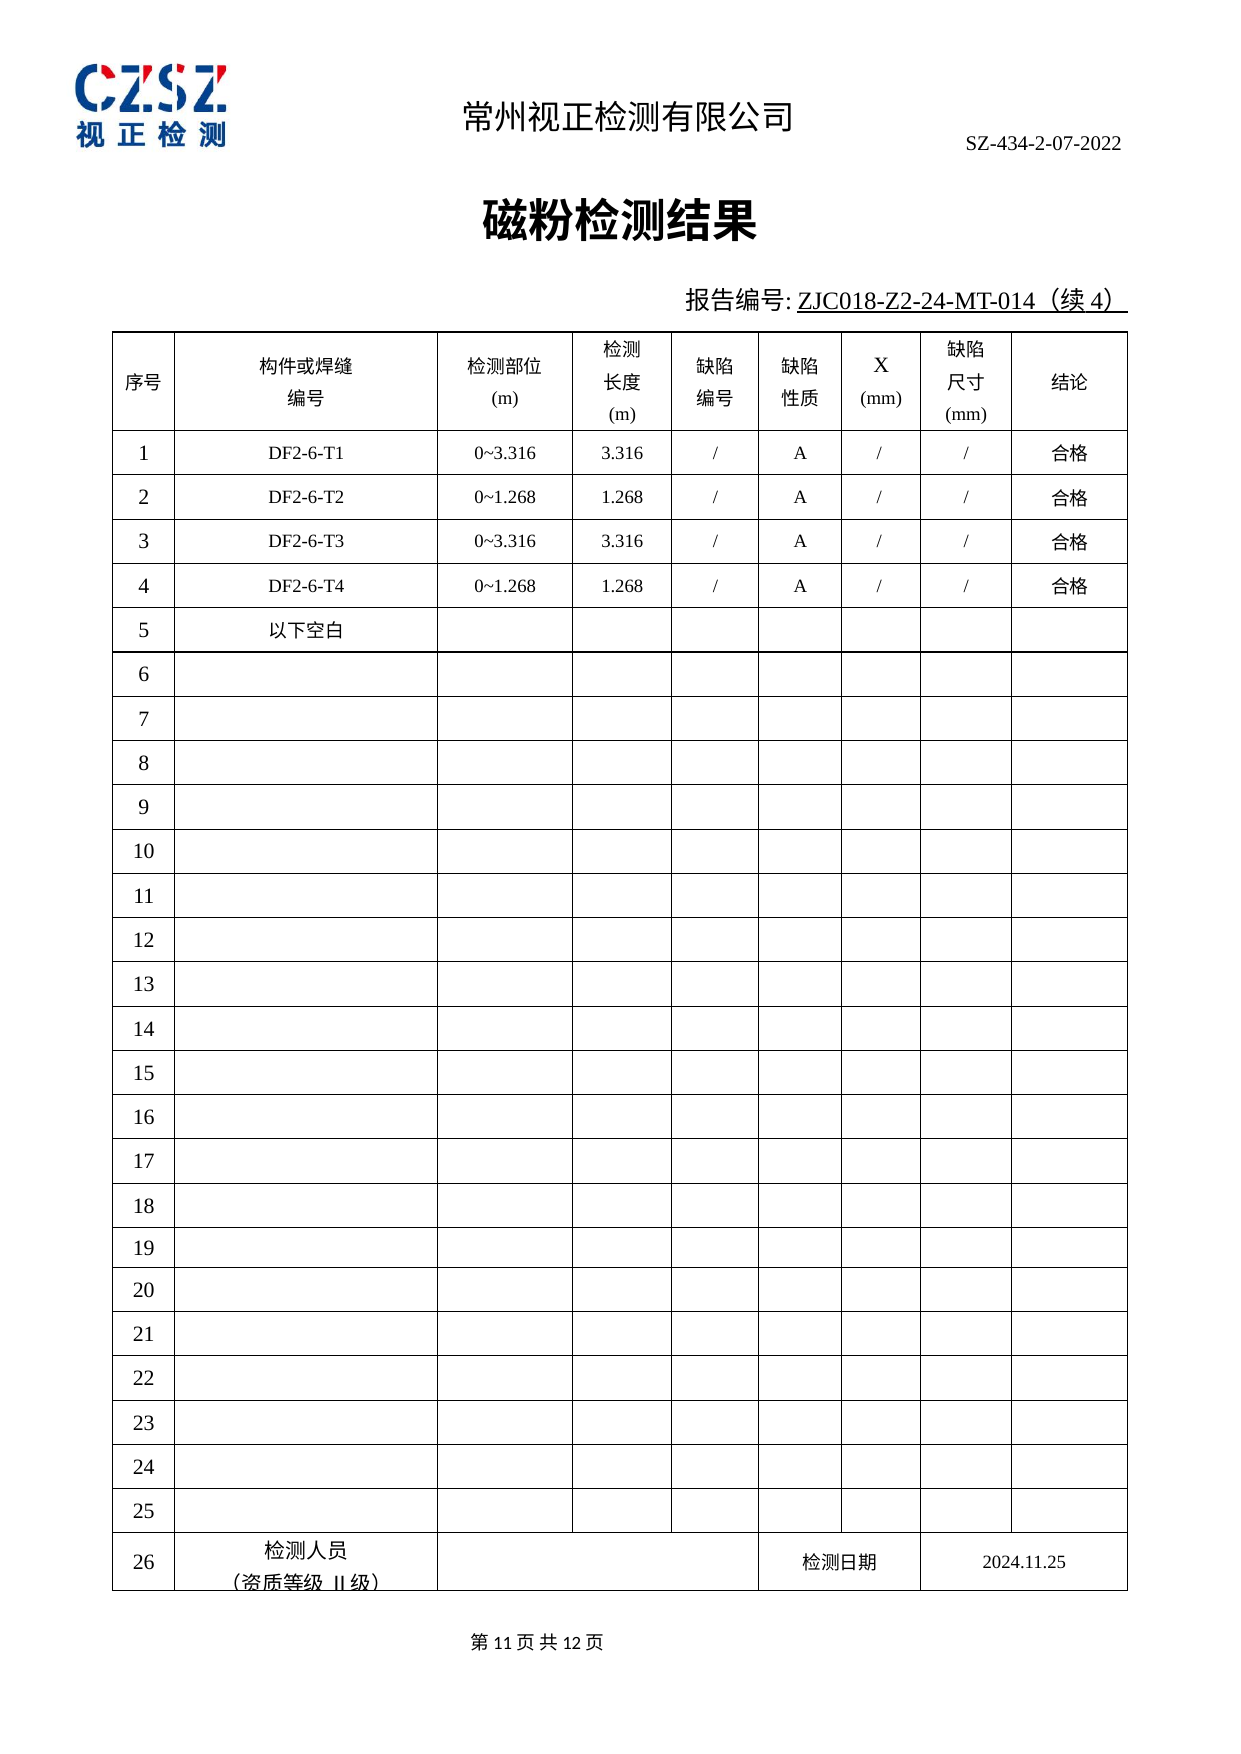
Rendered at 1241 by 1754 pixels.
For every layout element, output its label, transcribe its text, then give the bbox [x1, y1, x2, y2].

table_cell [1012, 962, 1127, 1006]
table_cell 合格 [1012, 475, 1127, 518]
table_header 缺陷 尺寸 (mm) [921, 333, 1011, 430]
table_cell [175, 1445, 437, 1488]
table_cell [672, 1312, 758, 1355]
table_cell [1012, 1268, 1127, 1311]
table_cell 22 [113, 1356, 174, 1399]
table_header 检测 长度 (m) [573, 333, 671, 430]
table_cell 17 [113, 1139, 174, 1183]
table_cell [1012, 1312, 1127, 1355]
table_cell [175, 1051, 437, 1094]
table_cell 23 [113, 1401, 174, 1444]
table_cell [842, 918, 920, 961]
table_cell [438, 918, 572, 961]
table_cell [842, 1007, 920, 1050]
table_cell 以下空白 [175, 608, 437, 651]
table_cell 2024.11.25 [921, 1533, 1127, 1589]
table_cell [175, 874, 437, 917]
table_cell [759, 1007, 841, 1050]
table_cell [672, 741, 758, 784]
table_cell [842, 1268, 920, 1311]
table_cell [672, 1228, 758, 1267]
table_cell [672, 697, 758, 740]
table_cell [438, 874, 572, 917]
table_cell [438, 1051, 572, 1094]
table_cell 2 [113, 475, 174, 518]
table_cell [759, 1445, 841, 1488]
table_cell [842, 741, 920, 784]
table_cell [842, 1312, 920, 1355]
table_cell / [672, 564, 758, 607]
table_cell [1012, 1489, 1127, 1532]
table_cell 6 [113, 653, 174, 696]
table_cell [438, 1268, 572, 1311]
table_cell 检测人员 （资质等级 Ⅱ级） [175, 1533, 437, 1589]
table_cell [1012, 1095, 1127, 1138]
table_header 序号 [113, 333, 174, 430]
table_cell [921, 1445, 1011, 1488]
table_cell [175, 1489, 437, 1532]
table_cell [438, 1356, 572, 1399]
table_cell [438, 741, 572, 784]
table_cell [573, 785, 671, 828]
table_cell [921, 1489, 1011, 1532]
table_cell [672, 608, 758, 651]
table_cell [921, 653, 1011, 696]
table_cell [921, 1095, 1011, 1138]
table_cell 19 [113, 1228, 174, 1267]
table_cell / [672, 431, 758, 474]
table_cell [1012, 1139, 1127, 1183]
table_cell [573, 1007, 671, 1050]
table_cell [573, 1051, 671, 1094]
text 磁粉检测结果 [112, 169, 1128, 266]
table_cell A [759, 431, 841, 474]
table_cell 8 [113, 741, 174, 784]
table_cell [842, 1445, 920, 1488]
table_cell [1012, 830, 1127, 873]
table_header 检测部位 (m) [438, 333, 572, 430]
table_cell [175, 741, 437, 784]
table_cell [921, 830, 1011, 873]
table_cell 3 [113, 520, 174, 563]
table_cell 16 [113, 1095, 174, 1138]
table_cell [921, 1401, 1011, 1444]
table_cell [573, 1139, 671, 1183]
table_cell [1012, 741, 1127, 784]
table_cell [438, 1095, 572, 1138]
table_cell [842, 608, 920, 651]
table_cell 20 [113, 1268, 174, 1311]
table_cell [759, 1139, 841, 1183]
table_cell [573, 1489, 671, 1532]
table_cell [759, 741, 841, 784]
table_cell 0~3.316 [438, 431, 572, 474]
table_cell [573, 1228, 671, 1267]
table_cell / [672, 520, 758, 563]
table_cell / [842, 564, 920, 607]
table_cell [175, 1356, 437, 1399]
table_cell [175, 653, 437, 696]
table_cell [672, 1356, 758, 1399]
table_cell [759, 608, 841, 651]
table_cell [175, 1228, 437, 1267]
table_cell 0~1.268 [438, 564, 572, 607]
table_cell / [921, 431, 1011, 474]
table_cell [175, 830, 437, 873]
table_cell [573, 653, 671, 696]
table_cell [921, 1356, 1011, 1399]
table_cell [438, 1533, 758, 1589]
table_cell [842, 1139, 920, 1183]
table_cell [438, 1312, 572, 1355]
table_cell 合格 [1012, 520, 1127, 563]
table_cell [842, 1401, 920, 1444]
table_cell [175, 1401, 437, 1444]
table_cell [759, 1401, 841, 1444]
table_cell [438, 697, 572, 740]
table_header X (mm) [842, 333, 920, 430]
table_cell 25 [113, 1489, 174, 1532]
table_cell / [672, 475, 758, 518]
table_cell [438, 962, 572, 1006]
table_cell [759, 1312, 841, 1355]
table_cell [438, 1184, 572, 1227]
table_cell [759, 1489, 841, 1532]
table_cell [175, 918, 437, 961]
table_cell [672, 830, 758, 873]
table_cell [921, 608, 1011, 651]
table_cell [672, 1184, 758, 1227]
table_cell [573, 874, 671, 917]
table_cell [573, 1184, 671, 1227]
table_cell 12 [113, 918, 174, 961]
table_cell [672, 785, 758, 828]
table_cell [175, 785, 437, 828]
text 报告编号: ZJC018-Z2-24-MT-014（续4） [112, 266, 1128, 331]
table_cell 0~3.316 [438, 520, 572, 563]
table_cell [842, 1228, 920, 1267]
table_cell 1 [113, 431, 174, 474]
table_cell [921, 697, 1011, 740]
table_cell 1.268 [573, 564, 671, 607]
table_cell [1012, 918, 1127, 961]
table_cell [842, 1356, 920, 1399]
table_cell [759, 1184, 841, 1227]
table_cell [573, 1268, 671, 1311]
table_cell DF2-6-T1 [175, 431, 437, 474]
table_cell 13 [113, 962, 174, 1006]
table_cell [672, 918, 758, 961]
table_cell [438, 608, 572, 651]
table_cell 5 [113, 608, 174, 651]
table_cell [842, 962, 920, 1006]
table_cell [921, 1268, 1011, 1311]
table_cell [921, 918, 1011, 961]
table_cell [842, 1051, 920, 1094]
table_cell 21 [113, 1312, 174, 1355]
table_cell [759, 874, 841, 917]
table_cell [921, 1139, 1011, 1183]
table_cell [1012, 1051, 1127, 1094]
table_cell [759, 962, 841, 1006]
table_cell [1012, 1445, 1127, 1488]
table_cell [759, 653, 841, 696]
table_cell [573, 962, 671, 1006]
picture [66, 51, 234, 153]
table_header 缺陷 性质 [759, 333, 841, 430]
table_header 构件或焊缝 编号 [175, 333, 437, 430]
table_cell [573, 608, 671, 651]
table_cell [921, 1228, 1011, 1267]
table_cell [672, 1007, 758, 1050]
table_cell 14 [113, 1007, 174, 1050]
table_cell [672, 874, 758, 917]
table_cell 11 [113, 874, 174, 917]
table_cell [175, 1139, 437, 1183]
table_cell [438, 1401, 572, 1444]
table_cell [1012, 1401, 1127, 1444]
table_cell A [759, 520, 841, 563]
table_cell 24 [113, 1445, 174, 1488]
table_cell / [842, 475, 920, 518]
table_cell [1012, 1184, 1127, 1227]
table_cell [573, 918, 671, 961]
table_cell [438, 1489, 572, 1532]
table_cell [573, 697, 671, 740]
table_cell [759, 697, 841, 740]
table_cell [842, 1095, 920, 1138]
table_cell [1012, 785, 1127, 828]
table_cell [1012, 697, 1127, 740]
table_cell [672, 1051, 758, 1094]
table_cell 0~1.268 [438, 475, 572, 518]
table_cell [438, 1228, 572, 1267]
table_cell [1012, 1007, 1127, 1050]
table_cell [921, 1007, 1011, 1050]
table_cell [842, 697, 920, 740]
table_cell [573, 830, 671, 873]
table_cell 合格 [1012, 564, 1127, 607]
table_cell / [842, 431, 920, 474]
table_cell [921, 1051, 1011, 1094]
table_cell [672, 1268, 758, 1311]
table_cell [672, 1095, 758, 1138]
table_cell / [842, 520, 920, 563]
table_cell [759, 1356, 841, 1399]
table_cell 3.316 [573, 520, 671, 563]
table_cell A [759, 564, 841, 607]
table_cell [1012, 1356, 1127, 1399]
table_cell 7 [113, 697, 174, 740]
table_cell 9 [113, 785, 174, 828]
table_cell 4 [113, 564, 174, 607]
table_cell [175, 962, 437, 1006]
table_cell [573, 1312, 671, 1355]
table_cell / [921, 520, 1011, 563]
table_cell [921, 874, 1011, 917]
table_header 缺陷 编号 [672, 333, 758, 430]
table_cell [672, 962, 758, 1006]
table_cell [175, 1184, 437, 1227]
table_cell [759, 918, 841, 961]
table_cell [759, 1051, 841, 1094]
table_cell [438, 830, 572, 873]
table_cell [759, 1095, 841, 1138]
table_cell DF2-6-T2 [175, 475, 437, 518]
table_cell [921, 962, 1011, 1006]
table_cell [759, 830, 841, 873]
table_cell [1012, 608, 1127, 651]
table_cell [1012, 1228, 1127, 1267]
table_cell [438, 653, 572, 696]
table_cell [842, 653, 920, 696]
table_cell 15 [113, 1051, 174, 1094]
table_cell [759, 1228, 841, 1267]
table_cell 18 [113, 1184, 174, 1227]
table_cell [672, 1139, 758, 1183]
table_cell [175, 1312, 437, 1355]
table_cell [842, 1184, 920, 1227]
table_cell [175, 1007, 437, 1050]
table_cell [438, 1007, 572, 1050]
table_cell [175, 697, 437, 740]
table_cell [438, 1139, 572, 1183]
table_cell [175, 1095, 437, 1138]
table_cell [672, 653, 758, 696]
table_cell [842, 830, 920, 873]
table_cell [573, 1356, 671, 1399]
table_cell [921, 1312, 1011, 1355]
table_cell 3.316 [573, 431, 671, 474]
table_cell DF2-6-T4 [175, 564, 437, 607]
table_cell [438, 785, 572, 828]
table_cell 合格 [1012, 431, 1127, 474]
table_cell A [759, 475, 841, 518]
table_cell [573, 1401, 671, 1444]
table_cell [921, 1184, 1011, 1227]
table_cell / [921, 564, 1011, 607]
table_header 结论 [1012, 333, 1127, 430]
table_cell [842, 785, 920, 828]
table_cell [842, 1489, 920, 1532]
table_cell [1012, 874, 1127, 917]
table_cell [842, 874, 920, 917]
table_cell [438, 1445, 572, 1488]
table_cell [573, 1445, 671, 1488]
table_cell 1.268 [573, 475, 671, 518]
table_cell [573, 741, 671, 784]
table_cell 26 [113, 1533, 174, 1589]
table_cell 检测日期 [759, 1533, 920, 1589]
table_cell [921, 785, 1011, 828]
table_cell [672, 1489, 758, 1532]
table_cell [921, 741, 1011, 784]
table_cell [175, 1268, 437, 1311]
table_cell [759, 1268, 841, 1311]
table_cell [573, 1095, 671, 1138]
table_cell 10 [113, 830, 174, 873]
table_cell DF2-6-T3 [175, 520, 437, 563]
table_cell [672, 1445, 758, 1488]
table_cell [1012, 653, 1127, 696]
table_cell [759, 785, 841, 828]
table_cell / [921, 475, 1011, 518]
table_cell [672, 1401, 758, 1444]
